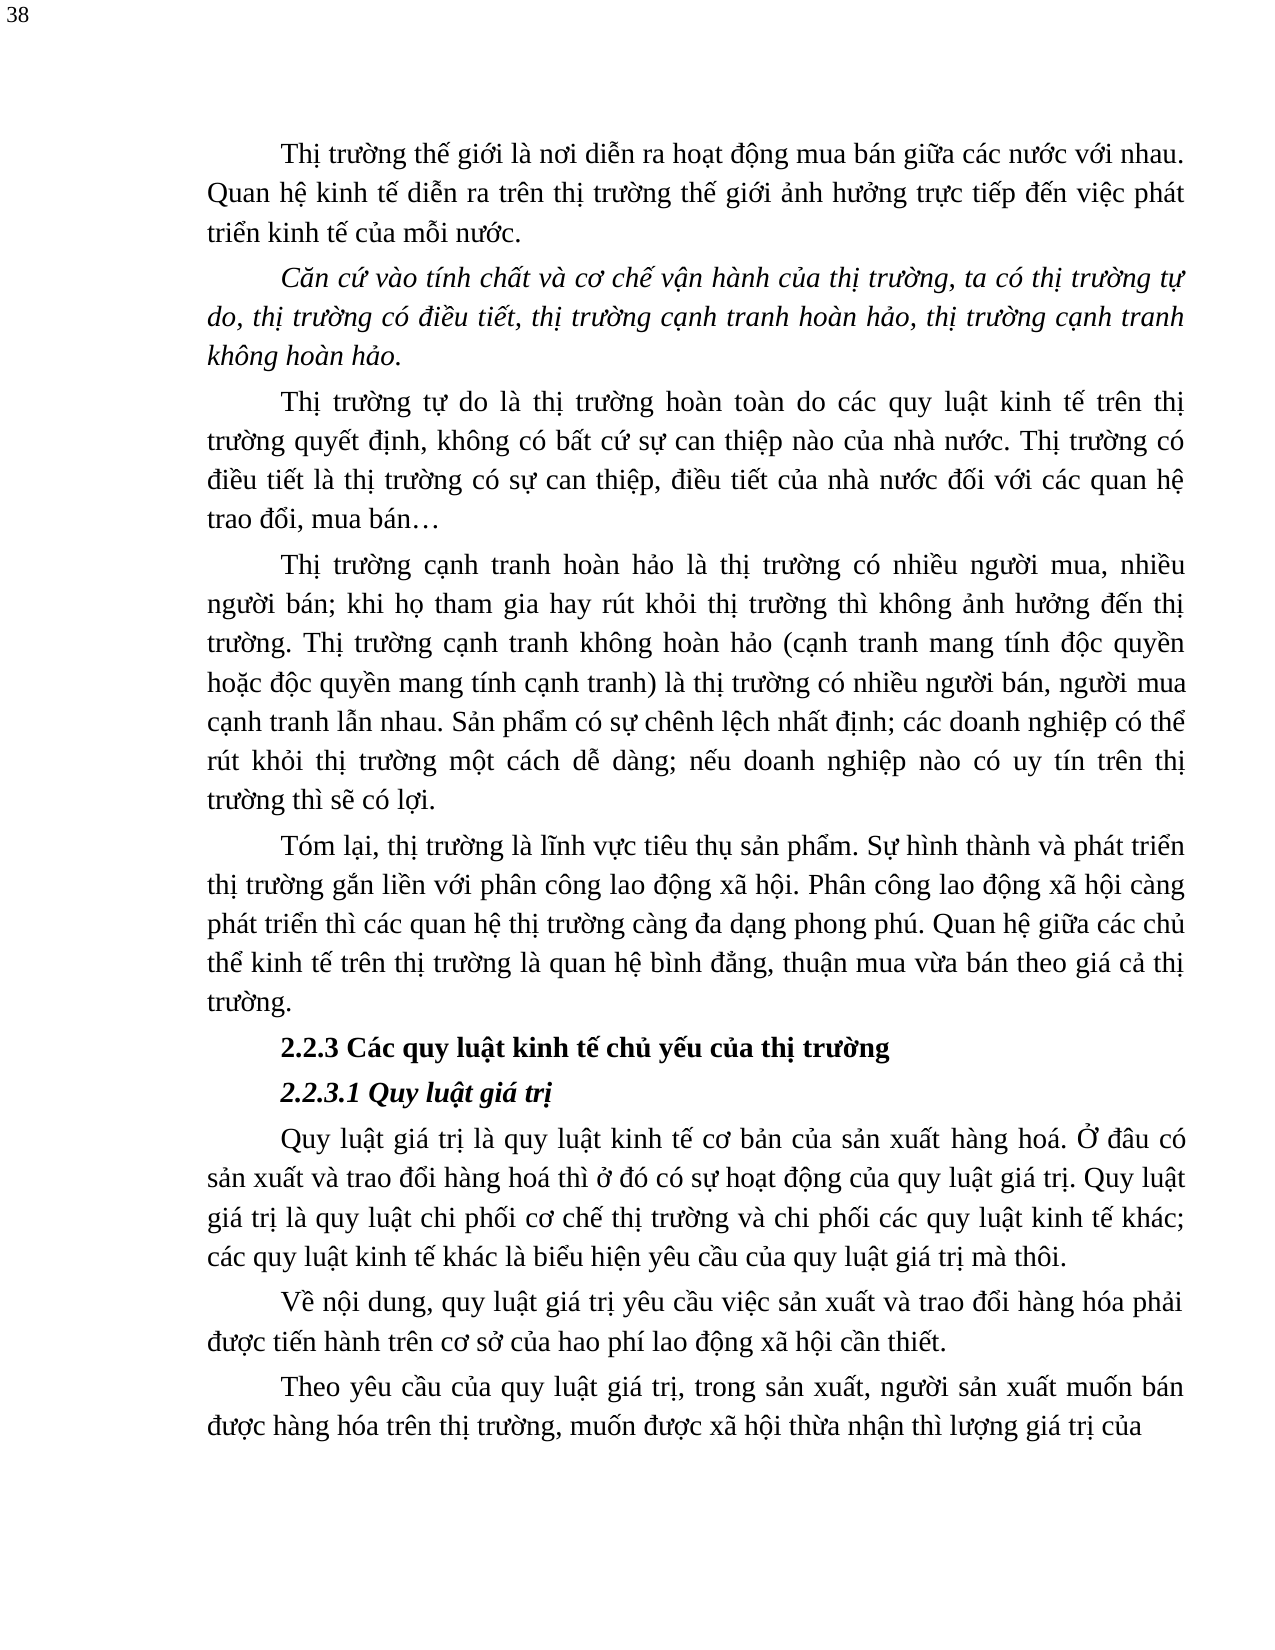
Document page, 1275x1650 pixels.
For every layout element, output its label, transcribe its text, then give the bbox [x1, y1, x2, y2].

subtitle Các quy luật kinh tế chủ yếu của thị trường [280, 1030, 1200, 1063]
text Theo yêu cầu của quy luật giá trị, trong sản xuất, người sản xuất muốn bán được hàng hóa trên thị trường, muốn được xã hội thừa nhận thì lượng giá trị của [207, 1369, 1186, 1442]
text Thị trường tự do là thị trường hoàn toàn do các quy luật kinh tế trên thị trường quyết định, không có bất cứ sự can thiệp nào của nhà nước. Thị trường có điều tiết là thị trường có sự can thiệp, điều tiết của nhà nước đối với các quan hệ trao đổi, mua bán… [207, 384, 1186, 535]
text Quy luật giá trị là quy luật kinh tế cơ bản của sản xuất hàng hoá. Ở đâu có sản xuất và trao đổi hàng hoá thì ở đó có sự hoạt động của quy luật giá trị. Quy luật giá trị là quy luật chi phối cơ chế thị trường và chi phối các quy luật kinh tế khác; các quy luật kinh tế khác là biểu hiện yêu cầu của quy luật giá trị mà thôi. [207, 1121, 1187, 1272]
text Về nội dung, quy luật giá trị yêu cầu việc sản xuất và trao đổi hàng hóa phải được tiến hành trên cơ sở của hao phí lao động xã hội cần thiết. [207, 1284, 1185, 1357]
text Thị trường cạnh tranh hoàn hảo là thị trường có nhiều người mua, nhiều người bán; khi họ tham gia hay rút khỏi thị trường thì không ảnh hưởng đến thị trường. Thị trường cạnh tranh không hoàn hảo (cạnh tranh mang tính độc quyền hoặc độc quyền mang tính cạnh tranh) là thị trường có nhiều người bán, người mua cạnh tranh lẫn nhau. Sản phẩm có sự chênh lệch nhất định; các doanh nghiệp có thể rút khỏi thị trường một cách dễ dàng; nếu doanh nghiệp nào có uy tín trên thị trường thì sẽ có lợi. [207, 547, 1186, 816]
text Tóm lại, thị trường là lĩnh vực tiêu thụ sản phẩm. Sự hình thành và phát triển thị trường gắn liền với phân công lao động xã hội. Phân công lao động xã hội càng phát triển thì các quan hệ thị trường càng đa dạng phong phú. Quan hệ giữa các chủ thể kinh tế trên thị trường là quan hệ bình đẳng, thuận mua vừa bán theo giá cả thị trường. [207, 828, 1187, 1018]
subtitle Quy luật giá trị [280, 1076, 1200, 1109]
text Căn cứ vào tính chất và cơ chế vận hành của thị trường, ta có thị trường tự do, thị trường có điều tiết, thị trường cạnh tranh hoàn hảo, thị trường cạnh tranh không hoàn hảo. [207, 260, 1186, 372]
text Thị trường thế giới là nơi diễn ra hoạt động mua bán giữa các nước với nhau. Quan hệ kinh tế diễn ra trên thị trường thế giới ảnh hưởng trực tiếp đến việc phát triển kinh tế của mỗi nước. [207, 136, 1187, 248]
